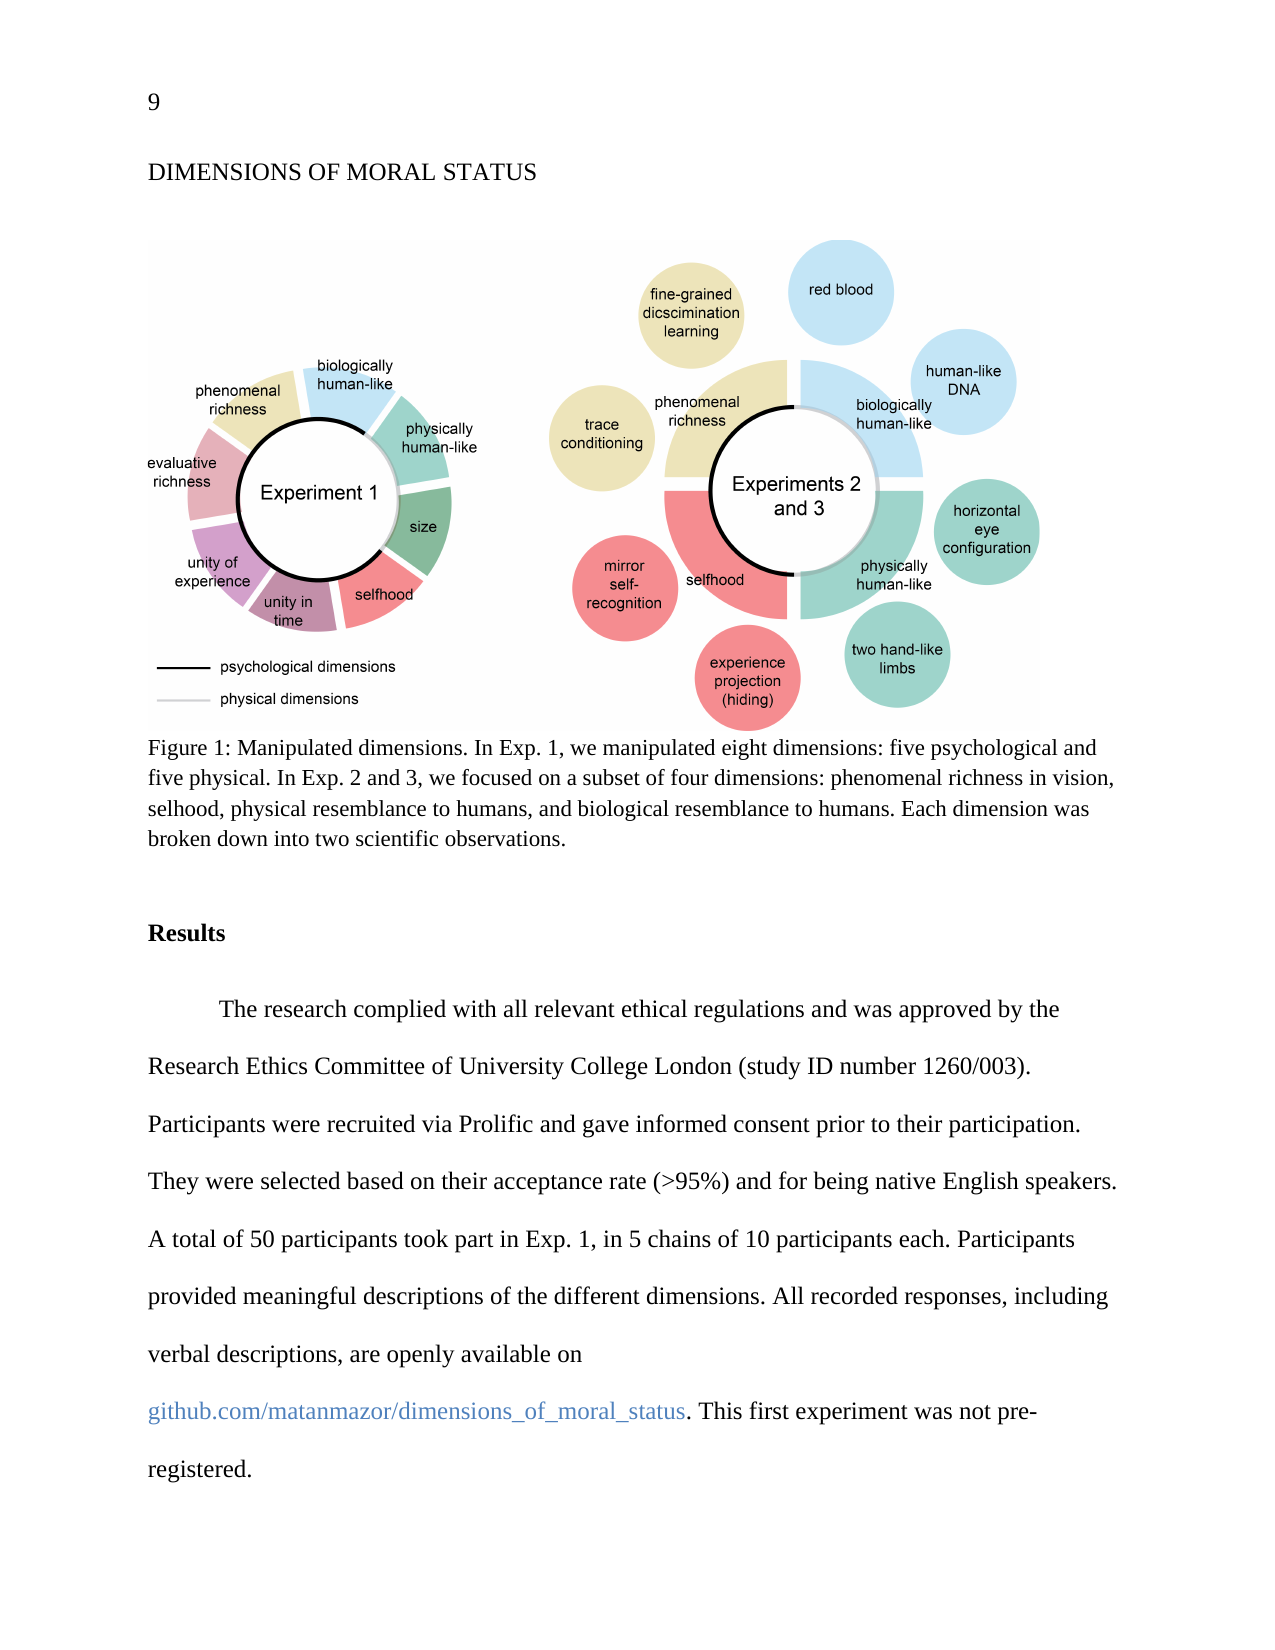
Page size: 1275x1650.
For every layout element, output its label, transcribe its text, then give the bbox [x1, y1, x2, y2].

text The research complied with all relevant ethical regulations and was approved by the Research Ethics Committee of University College London (study ID number 1260/003). Participants were recruited via Prolific and gave informed consent prior to their participation. They were selected based on their acceptance rate (>95%) and for being native English speakers. A total of 50 participants took part in Exp. 1, in 5 chains of 10 participants each. Participants provided meaningful descriptions of the different dimensions. All recorded responses, including verbal descriptions, are openly available on github.com/matanmazor/dimensions_of_moral_status. This first experiment was not pre-registered. [148, 994, 1127, 1483]
subtitle Results [148, 918, 1127, 946]
picture [147, 240, 1040, 731]
